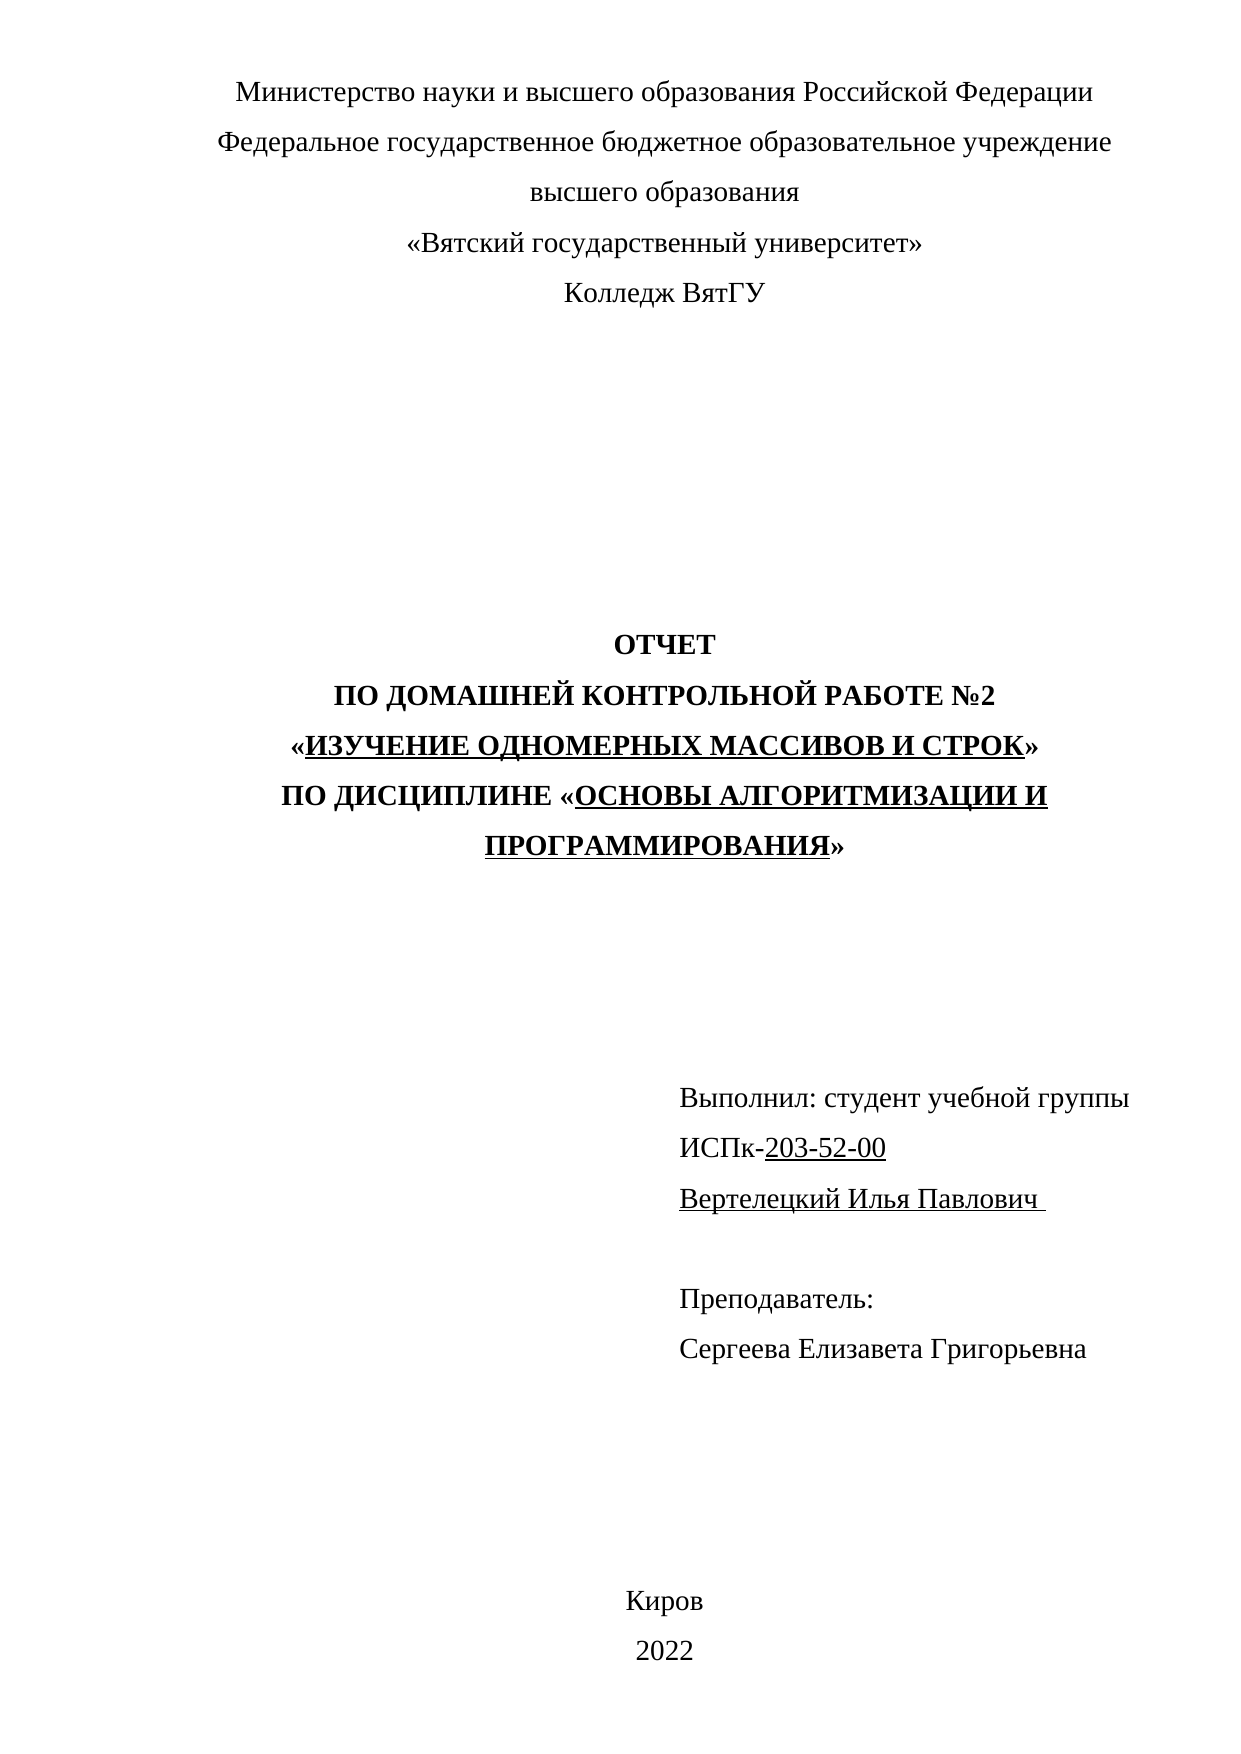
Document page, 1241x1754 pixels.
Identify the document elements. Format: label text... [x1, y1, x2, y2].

text Федеральное государственное бюджетное образовательное учреждение [177, 124, 1152, 158]
text Министерство науки и высшего образования Российской Федерации [177, 74, 1152, 107]
text ПО ДОМАШНЕЙ КОНТРОЛЬНОЙ РАБОТЕ №2 [177, 678, 1152, 711]
text «ИЗУЧЕНИЕ ОДНОМЕРНЫХ МАССИВОВ И СТРОК» [177, 728, 1152, 761]
text ПО ДИСЦИПЛИНЕ «ОСНОВЫ АЛГОРИТМИЗАЦИИ И ПРОГРАММИРОВАНИЯ» [177, 778, 1152, 862]
text ИСПк-203-52-00 [679, 1130, 1152, 1164]
text Вертелецкий Илья Павлович [679, 1181, 1152, 1214]
text Сергеева Елизавета Григорьевна [679, 1332, 1152, 1365]
text ОТЧЕТ [177, 627, 1152, 661]
text Преподаватель: [679, 1281, 1152, 1315]
text 2022 [177, 1633, 1152, 1667]
text высшего образования [177, 174, 1152, 208]
text «Вятский государственный университет» [177, 225, 1152, 258]
text Выполнил: студент учебной группы [679, 1080, 1152, 1114]
text Киров [177, 1583, 1152, 1617]
text Колледж ВятГУ [177, 275, 1152, 309]
